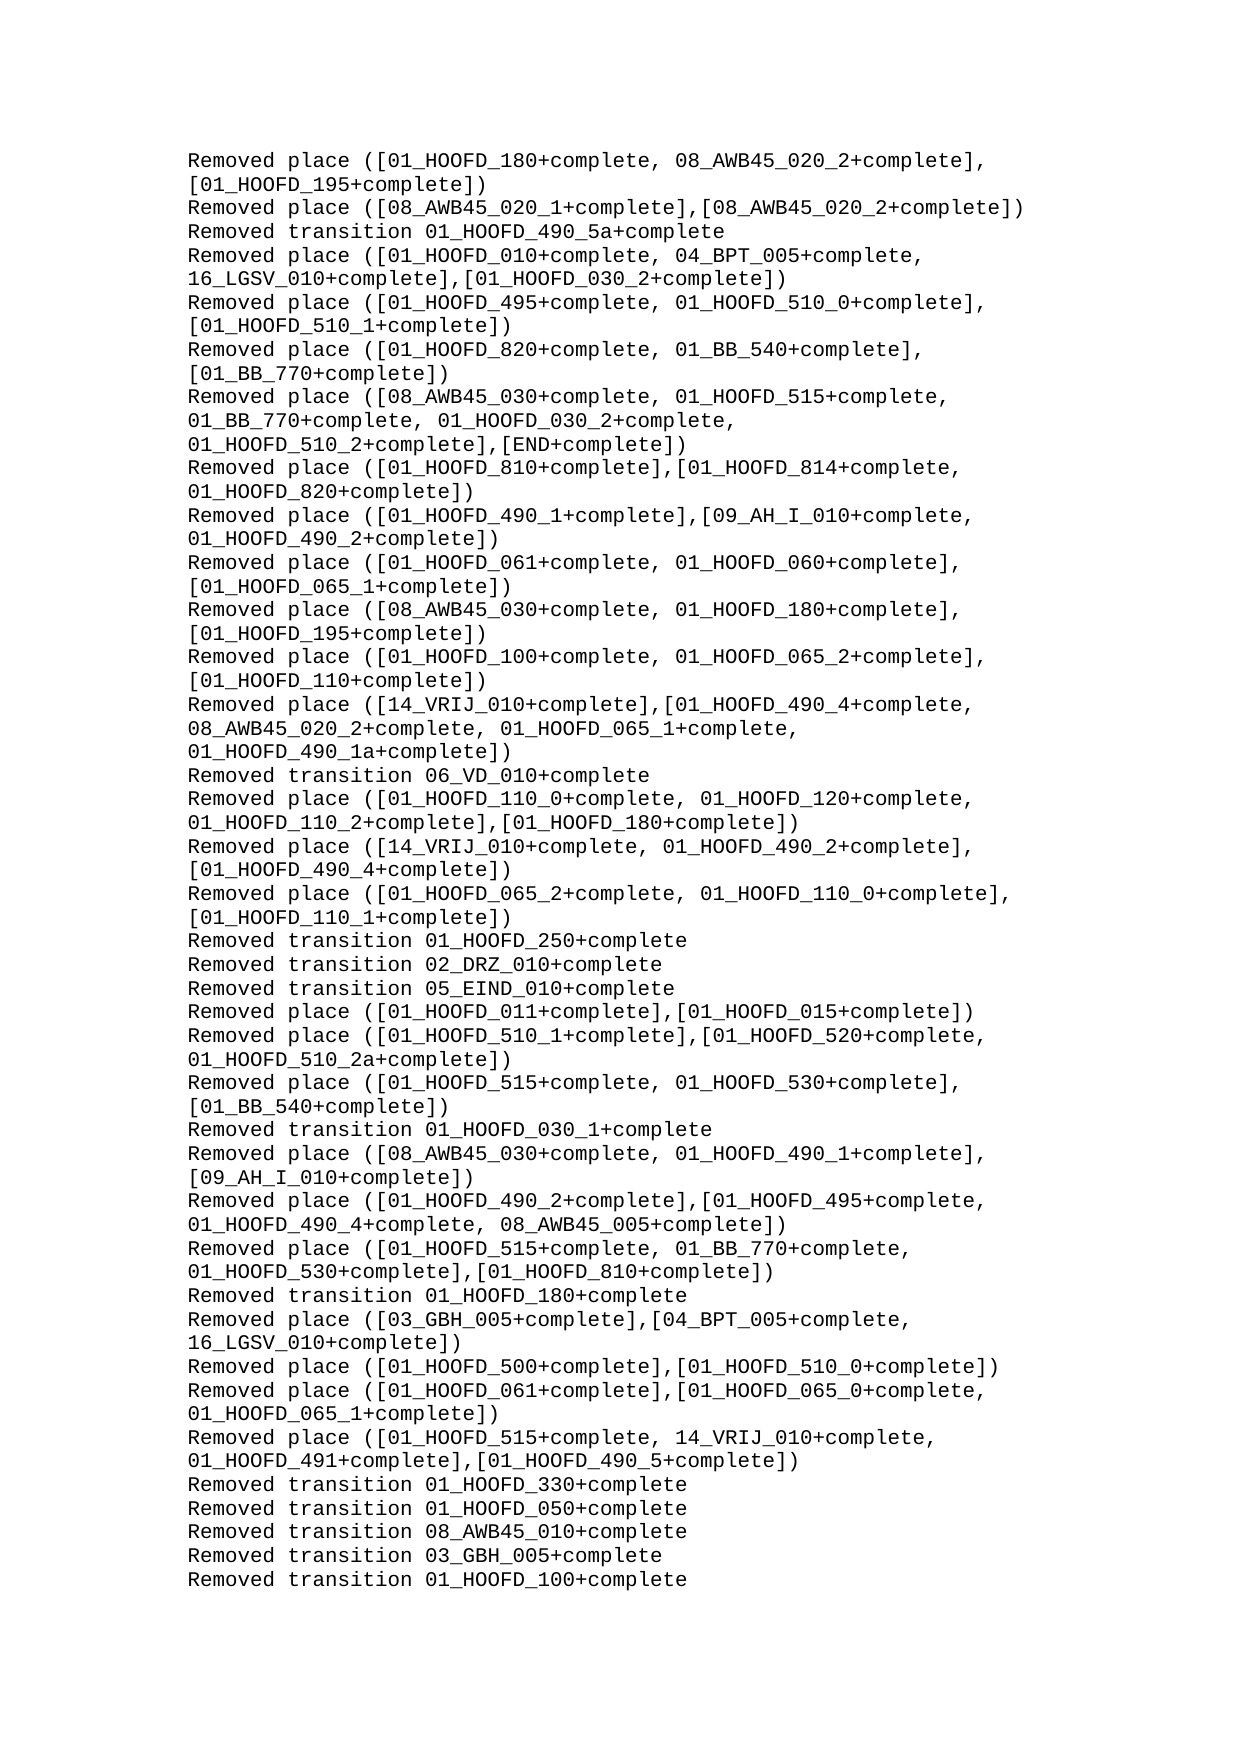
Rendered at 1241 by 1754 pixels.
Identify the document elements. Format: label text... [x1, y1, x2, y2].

text Removed transition 01_HOOFD_030_1+complete [187, 1119, 1053, 1143]
text Removed place ([01_HOOFD_061+complete, 01_HOOFD_060+complete],[01_HOOFD_065_1+complete]) [187, 552, 1053, 599]
text Removed place ([01_HOOFD_061+complete],[01_HOOFD_065_0+complete, 01_HOOFD_065_1+complete]) [187, 1379, 1053, 1427]
text Removed place ([01_HOOFD_110_0+complete, 01_HOOFD_120+complete, 01_HOOFD_110_2+complete],[01_HOOFD_180+complete]) [187, 788, 1053, 836]
text Removed place ([01_HOOFD_810+complete],[01_HOOFD_814+complete, 01_HOOFD_820+complete]) [187, 457, 1053, 505]
text Removed transition 01_HOOFD_050+complete [187, 1498, 1053, 1521]
text Removed transition 01_HOOFD_250+complete [187, 930, 1053, 954]
text Removed place ([01_HOOFD_065_2+complete, 01_HOOFD_110_0+complete],[01_HOOFD_110_1+complete]) [187, 883, 1053, 930]
text Removed place ([01_HOOFD_490_1+complete],[09_AH_I_010+complete, 01_HOOFD_490_2+complete]) [187, 505, 1053, 552]
text Removed transition 01_HOOFD_180+complete [187, 1285, 1053, 1309]
text Removed transition 01_HOOFD_100+complete [187, 1569, 1053, 1592]
text Removed transition 03_GBH_005+complete [187, 1545, 1053, 1569]
text Removed transition 06_VD_010+complete [187, 765, 1053, 788]
text Removed transition 05_EIND_010+complete [187, 978, 1053, 1001]
text Removed place ([01_HOOFD_100+complete, 01_HOOFD_065_2+complete],[01_HOOFD_110+complete]) [187, 647, 1053, 694]
text Removed place ([01_HOOFD_495+complete, 01_HOOFD_510_0+complete],[01_HOOFD_510_1+complete]) [187, 292, 1053, 339]
text Removed place ([01_HOOFD_490_2+complete],[01_HOOFD_495+complete, 01_HOOFD_490_4+complete, 08_AWB45_005+complete]) [187, 1190, 1053, 1238]
text Removed place ([08_AWB45_020_1+complete],[08_AWB45_020_2+complete]) [187, 197, 1053, 221]
text Removed place ([03_GBH_005+complete],[04_BPT_005+complete, 16_LGSV_010+complete]) [187, 1309, 1053, 1356]
text Removed place ([01_HOOFD_515+complete, 01_HOOFD_530+complete],[01_BB_540+complete]) [187, 1072, 1053, 1119]
text Removed place ([01_HOOFD_510_1+complete],[01_HOOFD_520+complete, 01_HOOFD_510_2a+complete]) [187, 1025, 1053, 1072]
text Removed place ([01_HOOFD_820+complete, 01_BB_540+complete],[01_BB_770+complete]) [187, 339, 1053, 386]
text Removed place ([01_HOOFD_515+complete, 14_VRIJ_010+complete, 01_HOOFD_491+complete],[01_HOOFD_490_5+complete]) [187, 1427, 1053, 1474]
text Removed place ([01_HOOFD_515+complete, 01_BB_770+complete, 01_HOOFD_530+complete],[01_HOOFD_810+complete]) [187, 1238, 1053, 1285]
text Removed place ([08_AWB45_030+complete, 01_HOOFD_515+complete, 01_BB_770+complete, 01_HOOFD_030_2+complete, 01_HOOFD_510_2+complete],[END+complete]) [187, 386, 1053, 457]
text Removed place ([14_VRIJ_010+complete, 01_HOOFD_490_2+complete],[01_HOOFD_490_4+complete]) [187, 836, 1053, 883]
text Removed place ([08_AWB45_030+complete, 01_HOOFD_490_1+complete],[09_AH_I_010+complete]) [187, 1143, 1053, 1190]
text Removed transition 01_HOOFD_330+complete [187, 1474, 1053, 1498]
text Removed place ([01_HOOFD_011+complete],[01_HOOFD_015+complete]) [187, 1001, 1053, 1025]
text Removed transition 02_DRZ_010+complete [187, 954, 1053, 978]
text Removed place ([01_HOOFD_010+complete, 04_BPT_005+complete, 16_LGSV_010+complete],[01_HOOFD_030_2+complete]) [187, 244, 1053, 292]
text Removed transition 01_HOOFD_490_5a+complete [187, 221, 1053, 244]
text Removed place ([01_HOOFD_180+complete, 08_AWB45_020_2+complete],[01_HOOFD_195+complete]) [187, 150, 1053, 197]
text Removed place ([01_HOOFD_500+complete],[01_HOOFD_510_0+complete]) [187, 1356, 1053, 1379]
text Removed place ([08_AWB45_030+complete, 01_HOOFD_180+complete],[01_HOOFD_195+complete]) [187, 599, 1053, 647]
text Removed place ([14_VRIJ_010+complete],[01_HOOFD_490_4+complete, 08_AWB45_020_2+complete, 01_HOOFD_065_1+complete, 01_HOOFD_490_1a+complete]) [187, 694, 1053, 765]
text Removed transition 08_AWB45_010+complete [187, 1521, 1053, 1545]
